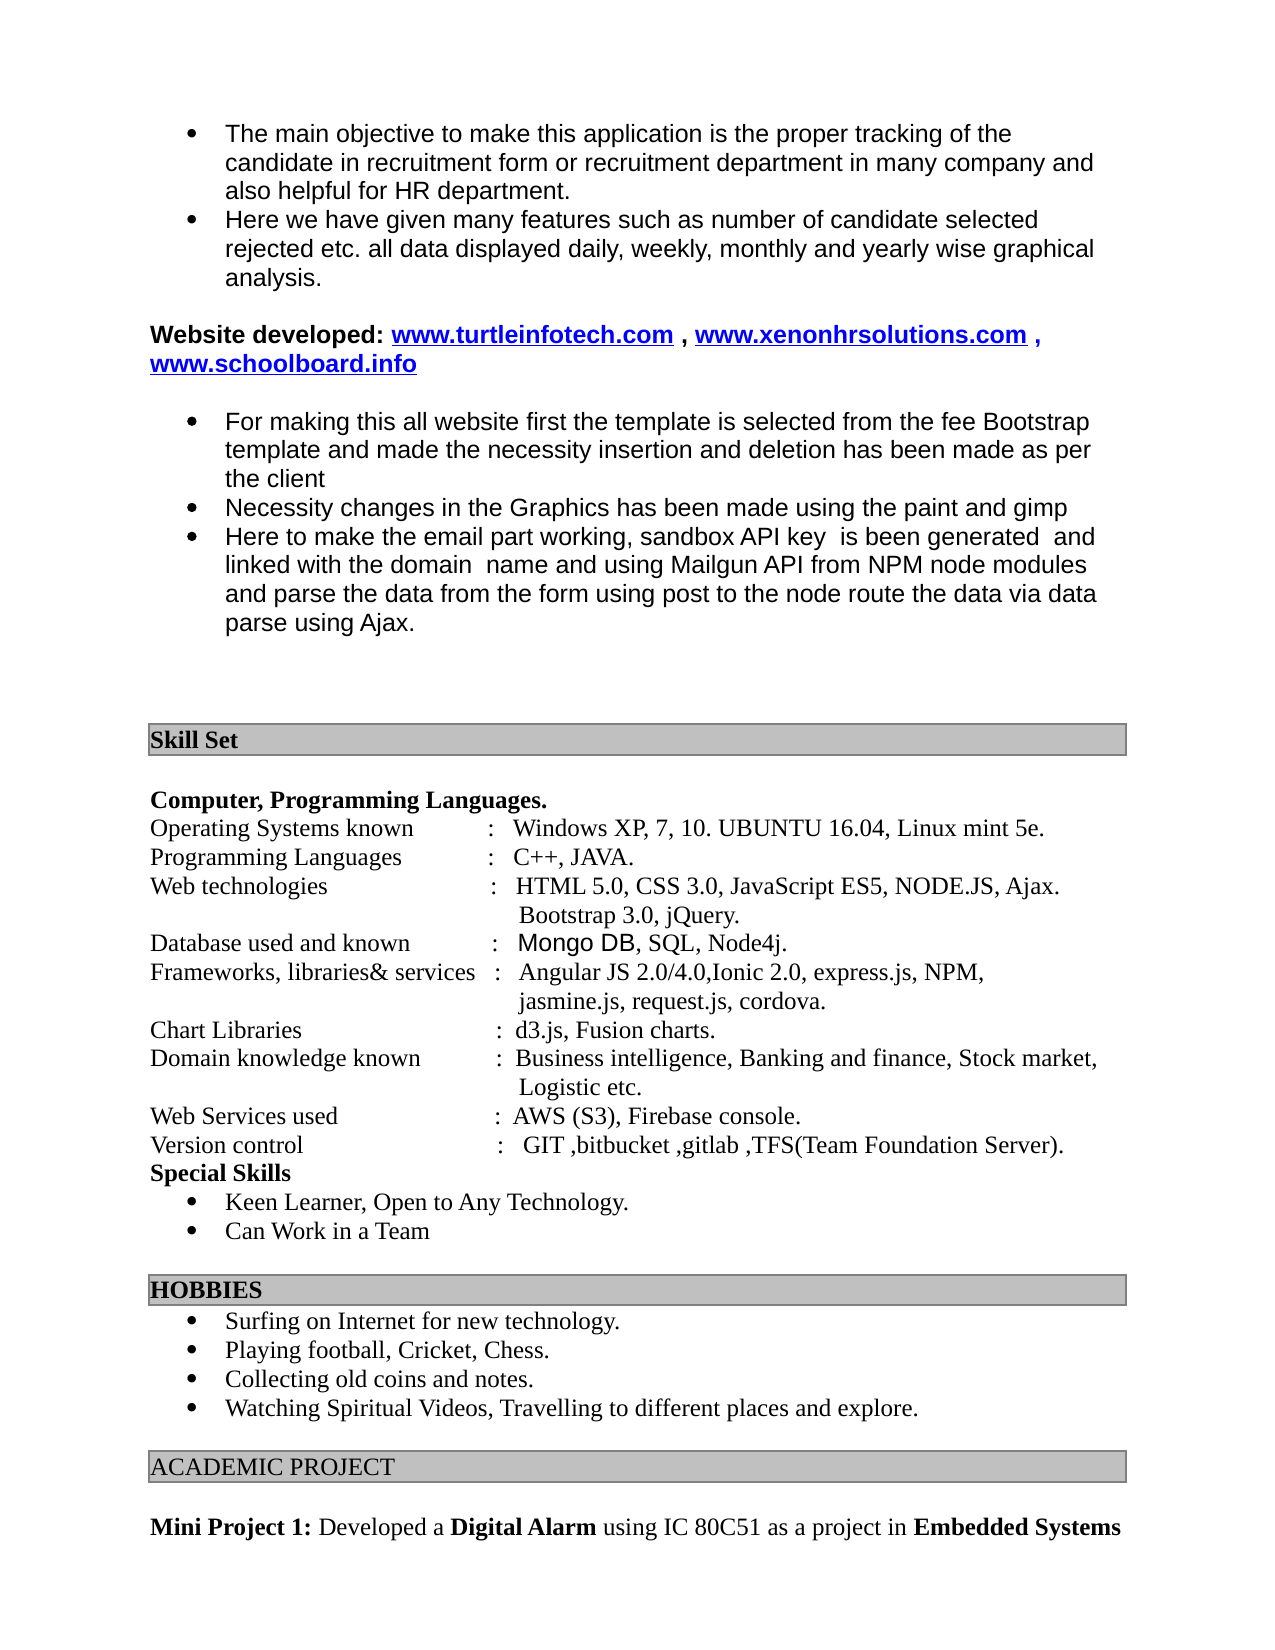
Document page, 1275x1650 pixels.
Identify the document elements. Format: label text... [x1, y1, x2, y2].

table_header Skill Set [150, 725, 1125, 754]
text Operating Systems known : Windows XP, 7, 10. UBUNTU 16.04, Linux mint 5e. [150, 813, 1125, 842]
text Database used and known : Mongo DB, SQL, Node4j. [150, 928, 1125, 957]
list Here to make the email part working, sandbox API key is been generated and linked with the domain name and using Mailgun API from NPM node modules and parse the data from the form using post to the node route the data via data parse using Ajax. [187, 522, 1125, 637]
text Domain knowledge known : Business intelligence, Banking and finance, Stock market, [150, 1043, 1125, 1072]
text Programming Languages : C++, JAVA. [150, 842, 1125, 871]
text Bootstrap 3.0, jQuery. [150, 900, 1125, 928]
list For making this all website first the template is selected from the fee Bootstrap template and made the necessity insertion and deletion has been made as per the client [187, 406, 1125, 493]
text Website developed: www.turtleinfotech.com , www.xenonhrsolutions.com , www.schoolboard.info [150, 320, 1125, 378]
text jasmine.js, request.js, cordova. [150, 986, 1125, 1015]
list Necessity changes in the Graphics has been made using the paint and gimp [187, 493, 1125, 522]
table_header HOBBIES [150, 1276, 1125, 1304]
text Frameworks, libraries& services : Angular JS 2.0/4.0,Ionic 2.0, express.js, NPM, [150, 957, 1125, 986]
list Playing football, Cricket, Chess. [187, 1335, 1125, 1364]
list The main objective to make this application is the proper tracking of the candidate in recruitment form or recruitment department in many company and also helpful for HR department. [187, 119, 1125, 205]
text Version control : GIT ,bitbucket ,gitlab ,TFS(Team Foundation Server). [150, 1130, 1125, 1158]
list Collecting old coins and notes. [187, 1364, 1125, 1393]
list Can Work in a Team [187, 1216, 1125, 1245]
list Surfing on Internet for new technology. [187, 1306, 1125, 1335]
list Here we have given many features such as number of candidate selected rejected etc. all data displayed daily, weekly, monthly and yearly wise graphical analysis. [187, 205, 1125, 291]
text Special Skills [150, 1158, 1125, 1187]
text Chart Libraries : d3.js, Fusion charts. [150, 1015, 1125, 1043]
text Web Services used : AWS (S3), Firebase console. [150, 1101, 1125, 1130]
list Keen Learner, Open to Any Technology. [187, 1187, 1125, 1216]
text Web technologies : HTML 5.0, CSS 3.0, JavaScript ES5, NODE.JS, Ajax. [150, 871, 1125, 900]
table_header ACADEMIC PROJECT [150, 1452, 1125, 1481]
text Logistic etc. [150, 1072, 1125, 1101]
text Mini Project 1: Developed a Digital Alarm using IC 80C51 as a project in Embedded Systems [150, 1512, 1125, 1541]
list Watching Spiritual Videos, Travelling to different places and explore. [187, 1393, 1125, 1421]
text Computer, Programming Languages. [150, 785, 1125, 813]
